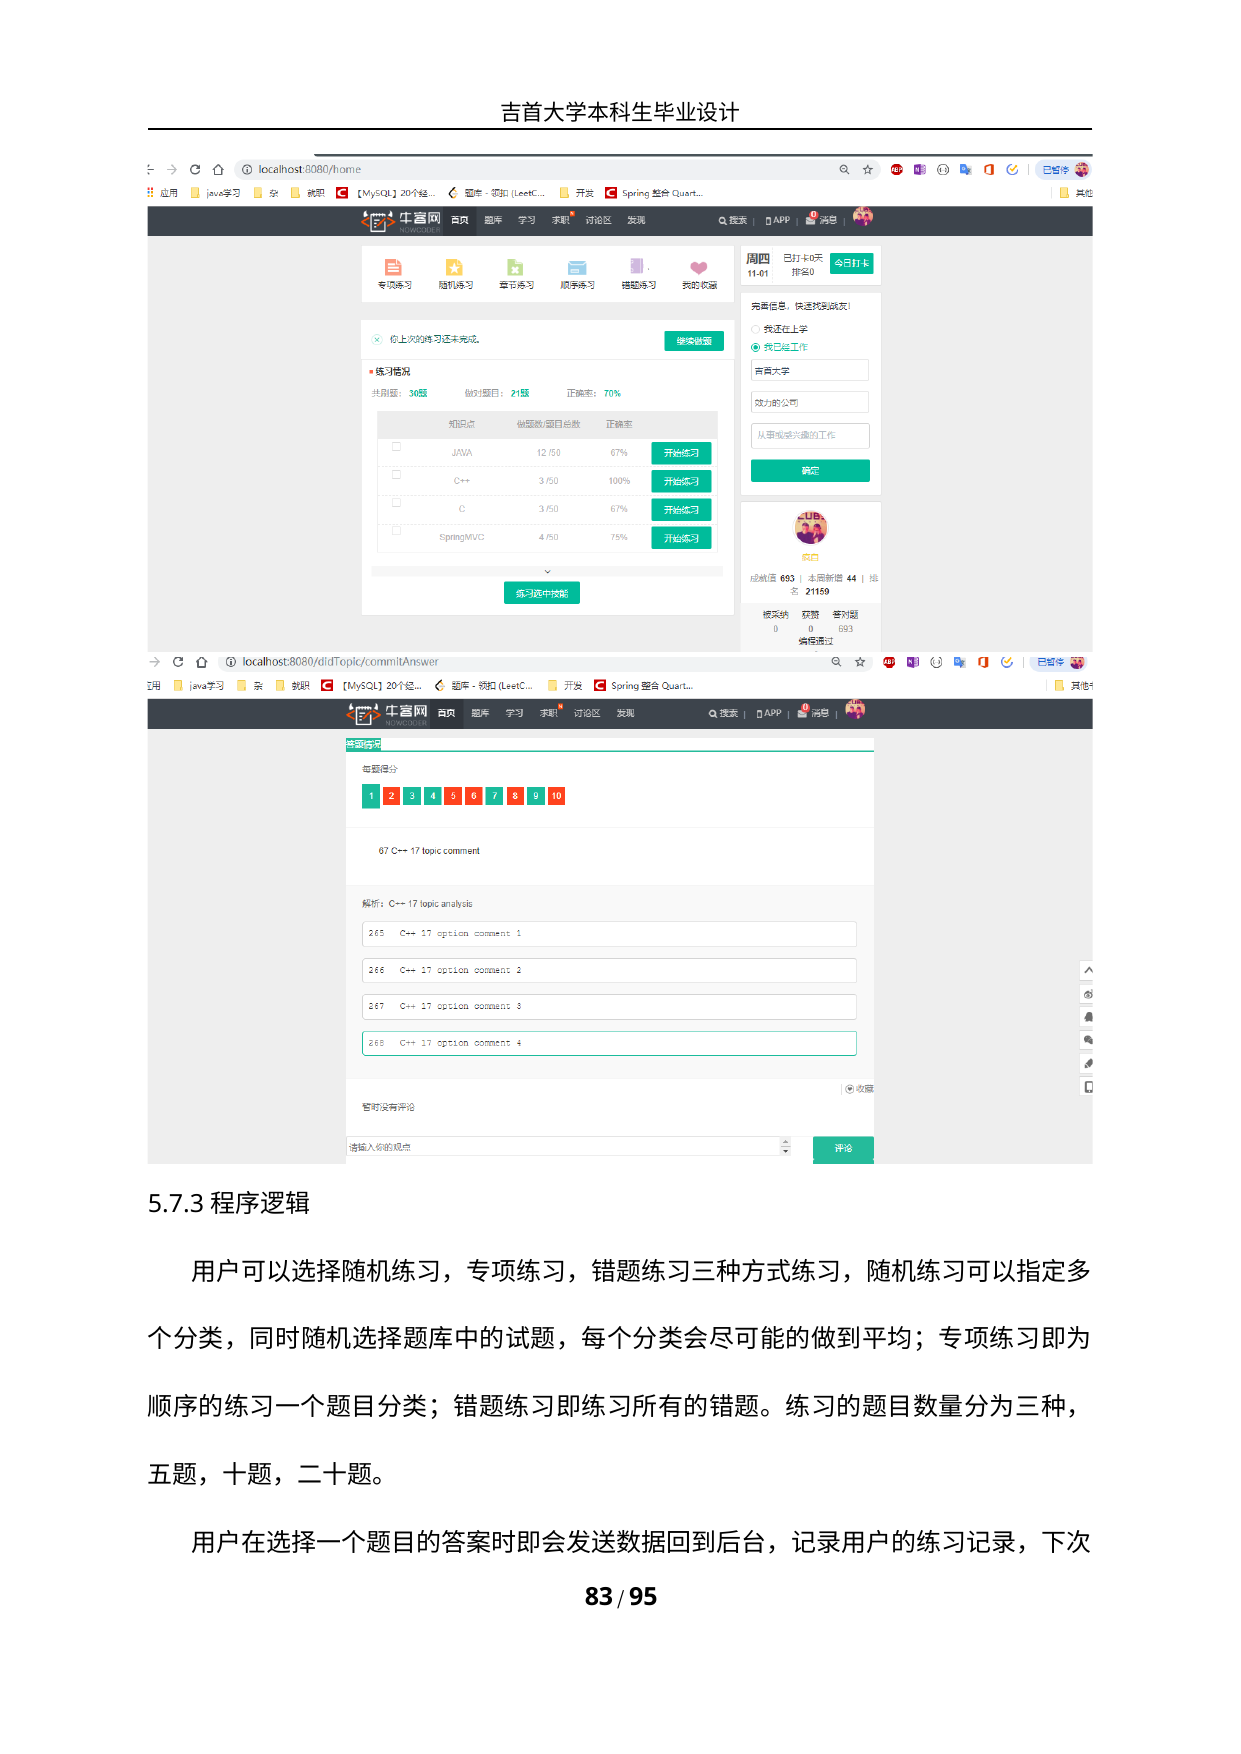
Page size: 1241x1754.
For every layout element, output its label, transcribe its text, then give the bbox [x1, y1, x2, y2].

picture [147, 154, 1093, 652]
text 用户可以选择随机练习，专项练习，错题练习三种方式练习，随机练习可以指定多个分类，同时随机选择题库中的试题，每个分类会尽可能的做到平均；专项练习即为顺序的练习一个题目分类；错题练习即练习所有的错题。练习的题目数量分为三种，五题，十题，二十题。 [148, 1235, 1092, 1507]
picture [147, 657, 1093, 1164]
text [148, 1507, 1092, 1575]
text 5.7.3 程序逻辑 [148, 1167, 1092, 1235]
